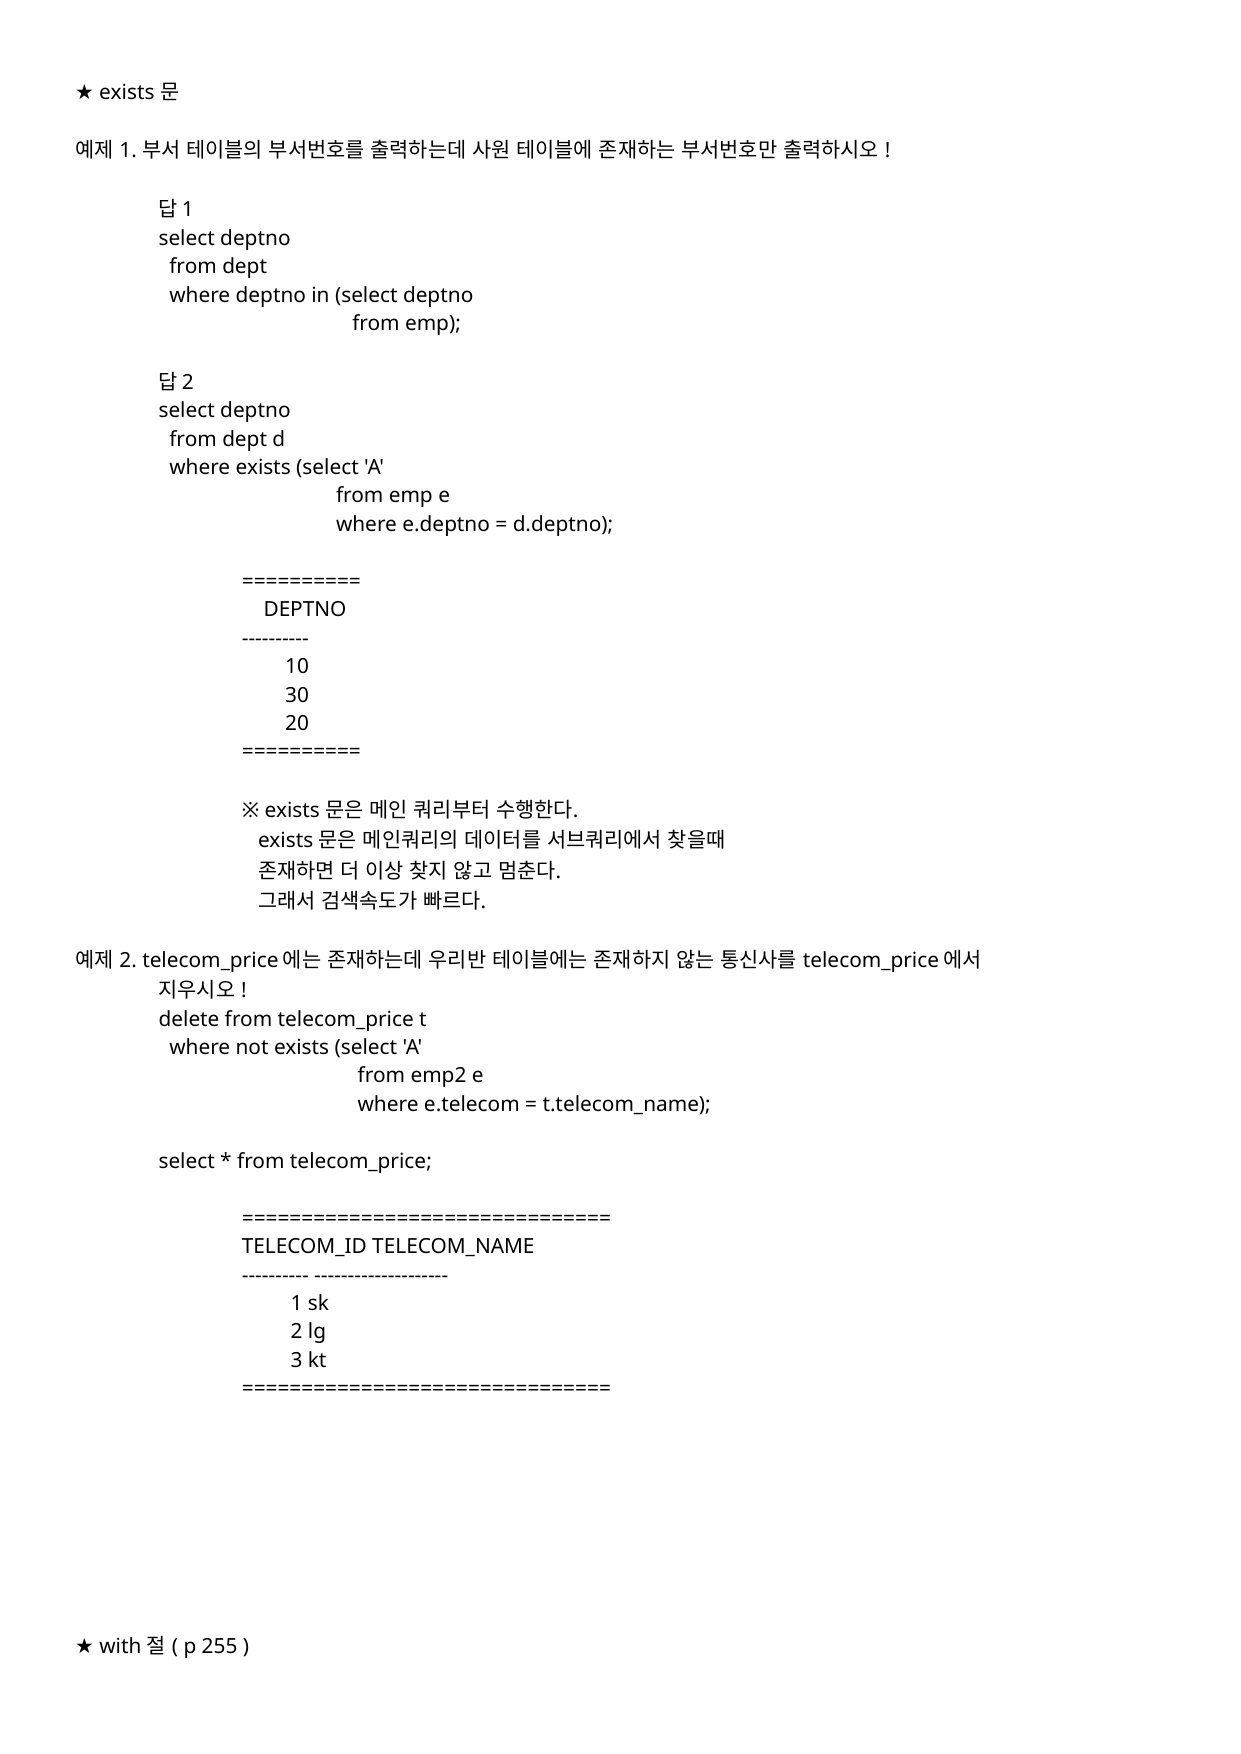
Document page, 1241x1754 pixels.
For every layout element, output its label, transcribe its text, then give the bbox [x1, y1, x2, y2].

text 20 [75, 708, 1165, 737]
text where not exists (select 'A' [75, 1032, 1165, 1061]
text where exists (select 'A' [75, 452, 1165, 481]
text where e.telecom = t.telecom_name); [75, 1089, 1165, 1117]
text where deptno in (select deptno [75, 280, 1165, 308]
text exists 문은 메인쿼리의 데이터를 서브쿼리에서 찾을때 [75, 824, 1165, 854]
text =============================== [75, 1203, 1165, 1231]
text from dept d [75, 424, 1165, 452]
text 3 kt [75, 1345, 1165, 1373]
text select deptno [75, 223, 1165, 251]
text 그래서 검색속도가 빠르다. [75, 884, 1165, 915]
text ※ exists 문은 메인 쿼리부터 수행한다. [75, 793, 1165, 824]
text 답2 [75, 365, 1165, 395]
text from emp); [75, 308, 1165, 337]
text 1 sk [75, 1288, 1165, 1317]
text =============================== [75, 1373, 1165, 1402]
text TELECOM_ID TELECOM_NAME [75, 1231, 1165, 1260]
text select * from telecom_price; [75, 1146, 1165, 1174]
text ---------- [75, 623, 1165, 651]
text select deptno [75, 395, 1165, 424]
text 10 [75, 651, 1165, 680]
text ★ with 절 ( p 255 ) [75, 1629, 1165, 1660]
text ========== [75, 566, 1165, 594]
text 30 [75, 680, 1165, 708]
text 예제 1. 부서 테이블의 부서번호를 출력하는데 사원 테이블에 존재하는 부서번호만 출력하시오 ! [75, 134, 1165, 164]
text ========== [75, 737, 1165, 765]
text DEPTNO [75, 594, 1165, 623]
text ---------- -------------------- [75, 1260, 1165, 1288]
text from dept [75, 251, 1165, 280]
text from emp e [75, 481, 1165, 509]
text delete from telecom_price t [75, 1004, 1165, 1032]
text 존재하면 더 이상 찾지 않고 멈춘다. [75, 854, 1165, 884]
text 예제 2. telecom_price에는 존재하는데 우리반 테이블에는 존재하지 않는 통신사를 telecom_price에서 [75, 943, 1165, 973]
text from emp2 e [75, 1061, 1165, 1089]
text 답1 [75, 192, 1165, 223]
text 지우시오 ! [75, 973, 1165, 1004]
text where e.deptno = d.deptno); [75, 509, 1165, 537]
text 2 lg [75, 1317, 1165, 1345]
text ★ exists 문 [75, 75, 1165, 105]
